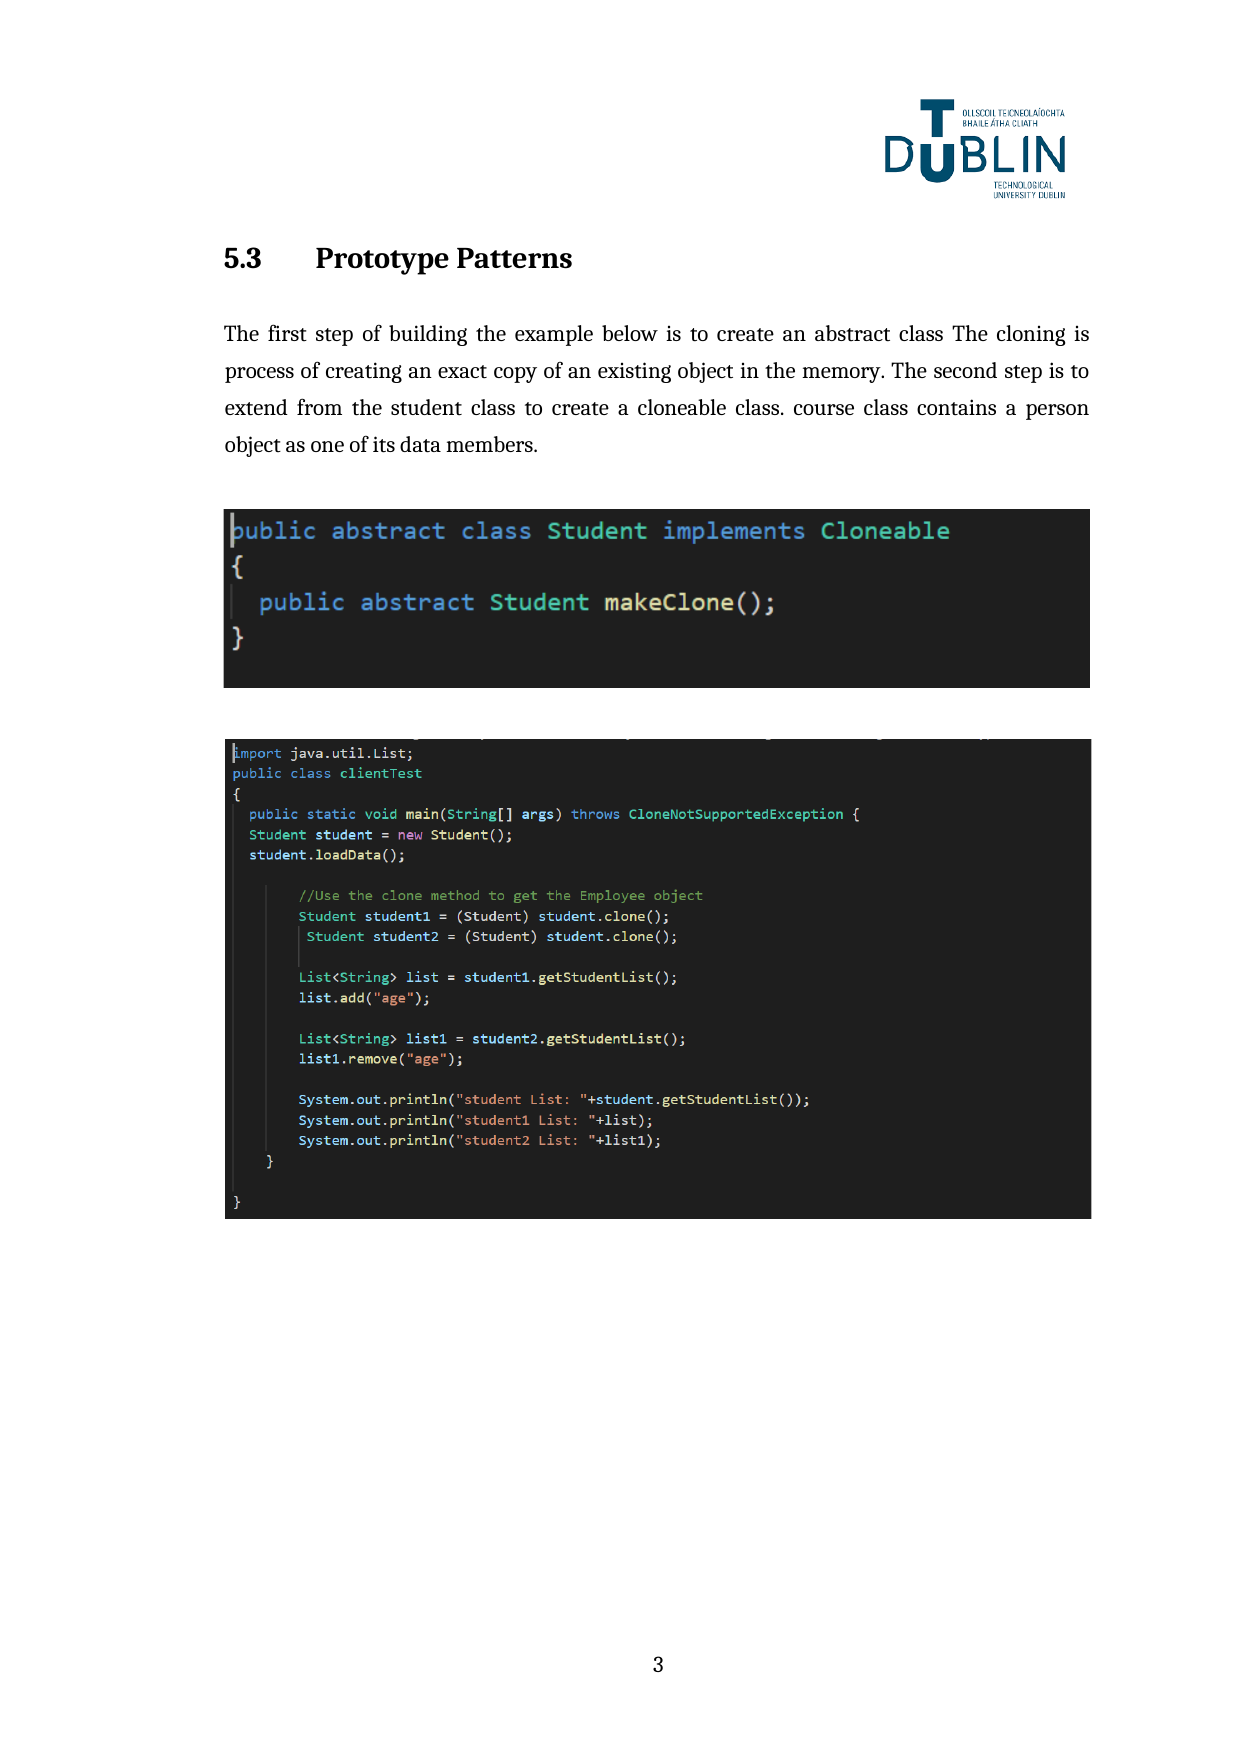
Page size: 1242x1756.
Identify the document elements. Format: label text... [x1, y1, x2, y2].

picture [857, 75, 1092, 223]
subtitle 5.3 Prototype Patterns [223, 241, 1091, 276]
picture [223, 509, 1090, 688]
text The first step of building the example below is to create an abstract class The cloning is process of creating an exact copy of an existing object in the memory. The second step is to extend from the student class to create a cloneable class. course class contains a person object as one of its data members. [223, 320, 1091, 458]
picture [225, 739, 1092, 1219]
